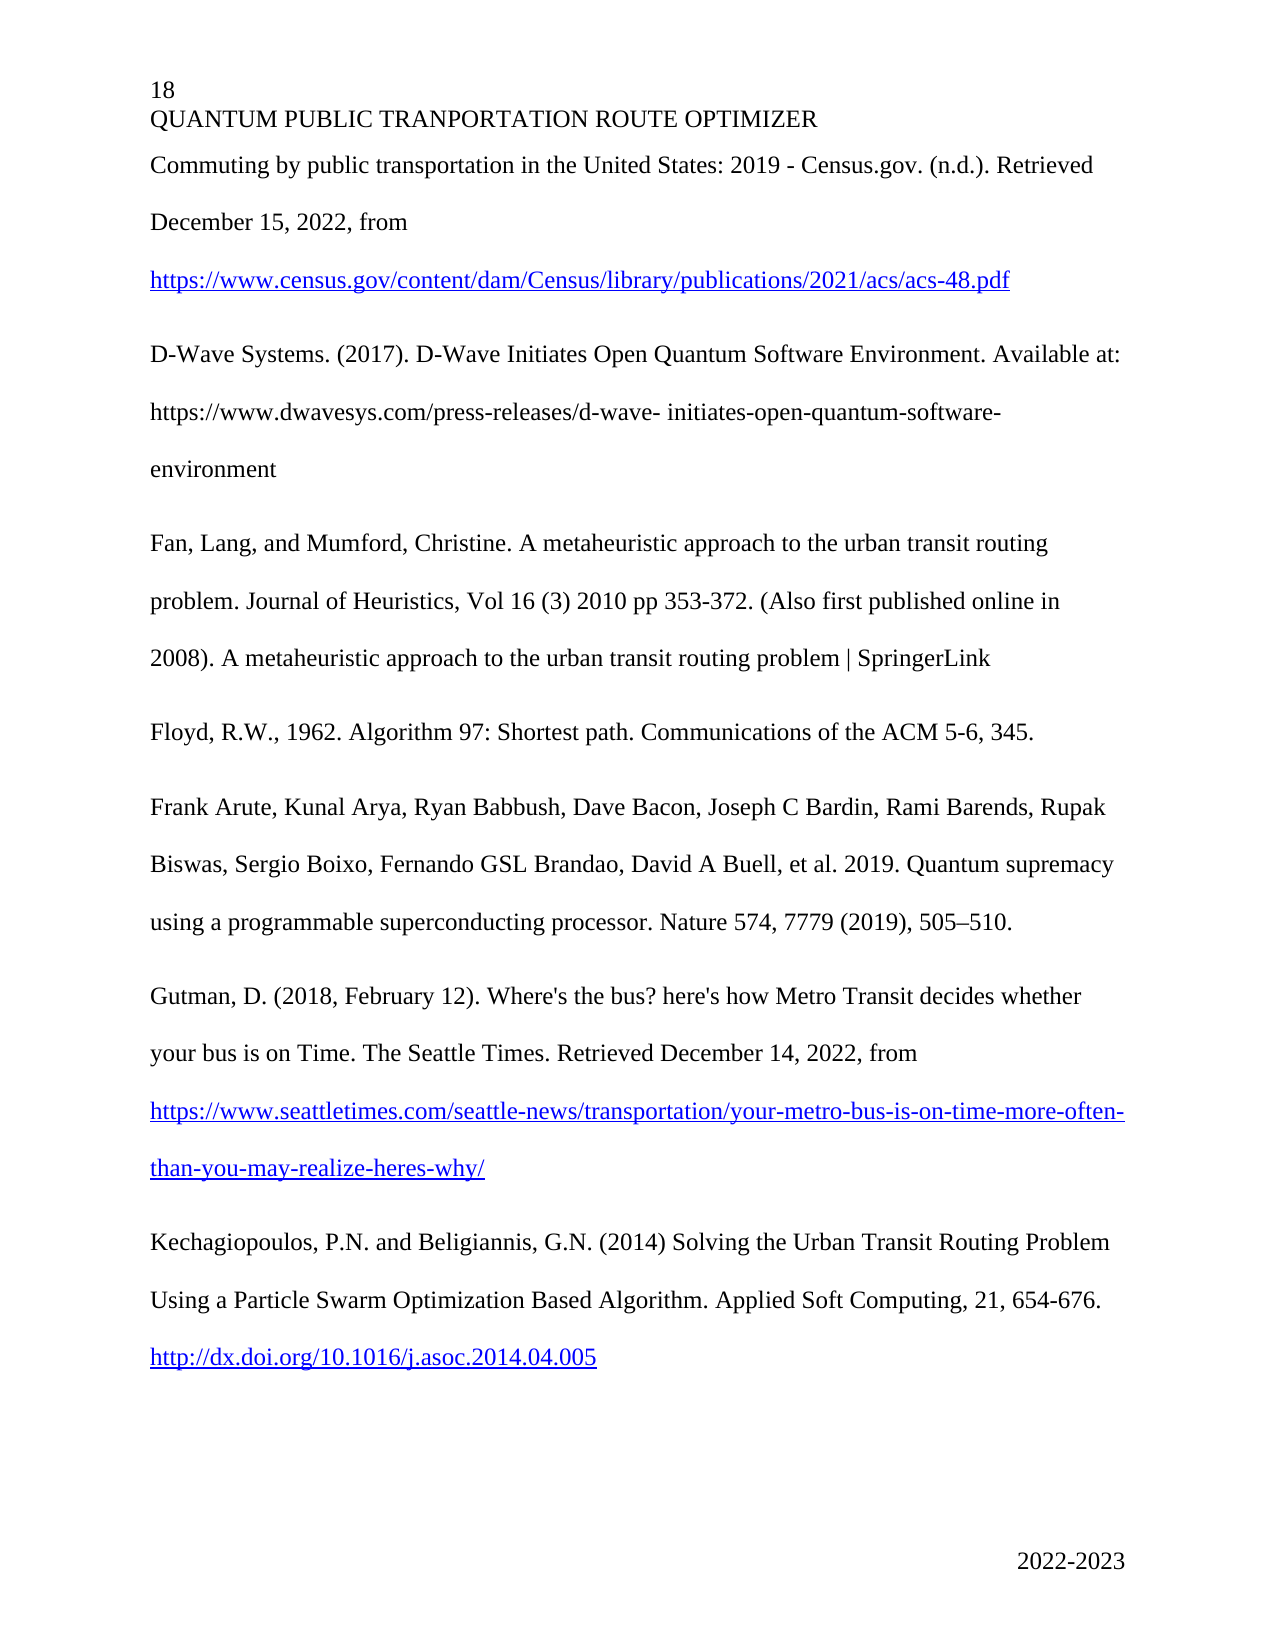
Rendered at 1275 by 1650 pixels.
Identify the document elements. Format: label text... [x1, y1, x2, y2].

text Fan, Lang, and Mumford, Christine. A metaheuristic approach to the urban transit routing problem. Journal of Heuristics, Vol 16 (3) 2010 pp 353-372. (Also first published online in 2008). A metaheuristic approach to the urban transit routing problem | SpringerLink [150, 528, 1125, 672]
text Gutman, D. (2018, February 12). Where's the bus? here's how Metro Transit decides whether your bus is on Time. The Seattle Times. Retrieved December 14, 2022, from https://www.seattletimes.com/seattle-news/transportation/your-metro-bus-is-on-time-more-often-than-you-may-realize-heres-why/ [150, 981, 1125, 1121]
text Gutman, D. (2018, February 12). Where's the bus? here's how Metro Transit decides whether your bus is on Time. The Seattle Times. Retrieved December 14, 2022, from https://www.seattletimes.com/seattle-news/transportation/your-metro-bus-is-on-time-more-often-than-you-may-realize-heres-why/ [150, 1122, 1125, 1182]
text Kechagiopoulos, P.N. and Beligiannis, G.N. (2014) Solving the Urban Transit Routing Problem Using a Particle Swarm Optimization Based Algorithm. Applied Soft Computing, 21, 654-676. http://dx.doi.org/10.1016/j.asoc.2014.04.005 [150, 1227, 1125, 1371]
text Frank Arute, Kunal Arya, Ryan Babbush, Dave Bacon, Joseph C Bardin, Rami Barends, Rupak Biswas, Sergio Boixo, Fernando GSL Brandao, David A Buell, et al. 2019. Quantum supremacy using a programmable superconducting processor. Nature 574, 7779 (2019), 505–510. [150, 792, 1125, 935]
text Floyd, R.W., 1962. Algorithm 97: Shortest path. Communications of the ACM 5-6, 345. [150, 717, 1125, 746]
text D-Wave Systems. (2017). D-Wave Initiates Open Quantum Software Environment. Available at: https://www.dwavesys.com/press-releases/d-wave- initiates-open-quantum-software-environment [150, 339, 1125, 483]
text Commuting by public transportation in the United States: 2019 - Census.gov. (n.d.). Retrieved December 15, 2022, from https://www.census.gov/content/dam/Census/library/publications/2021/acs/acs-48.pdf [150, 150, 1125, 294]
